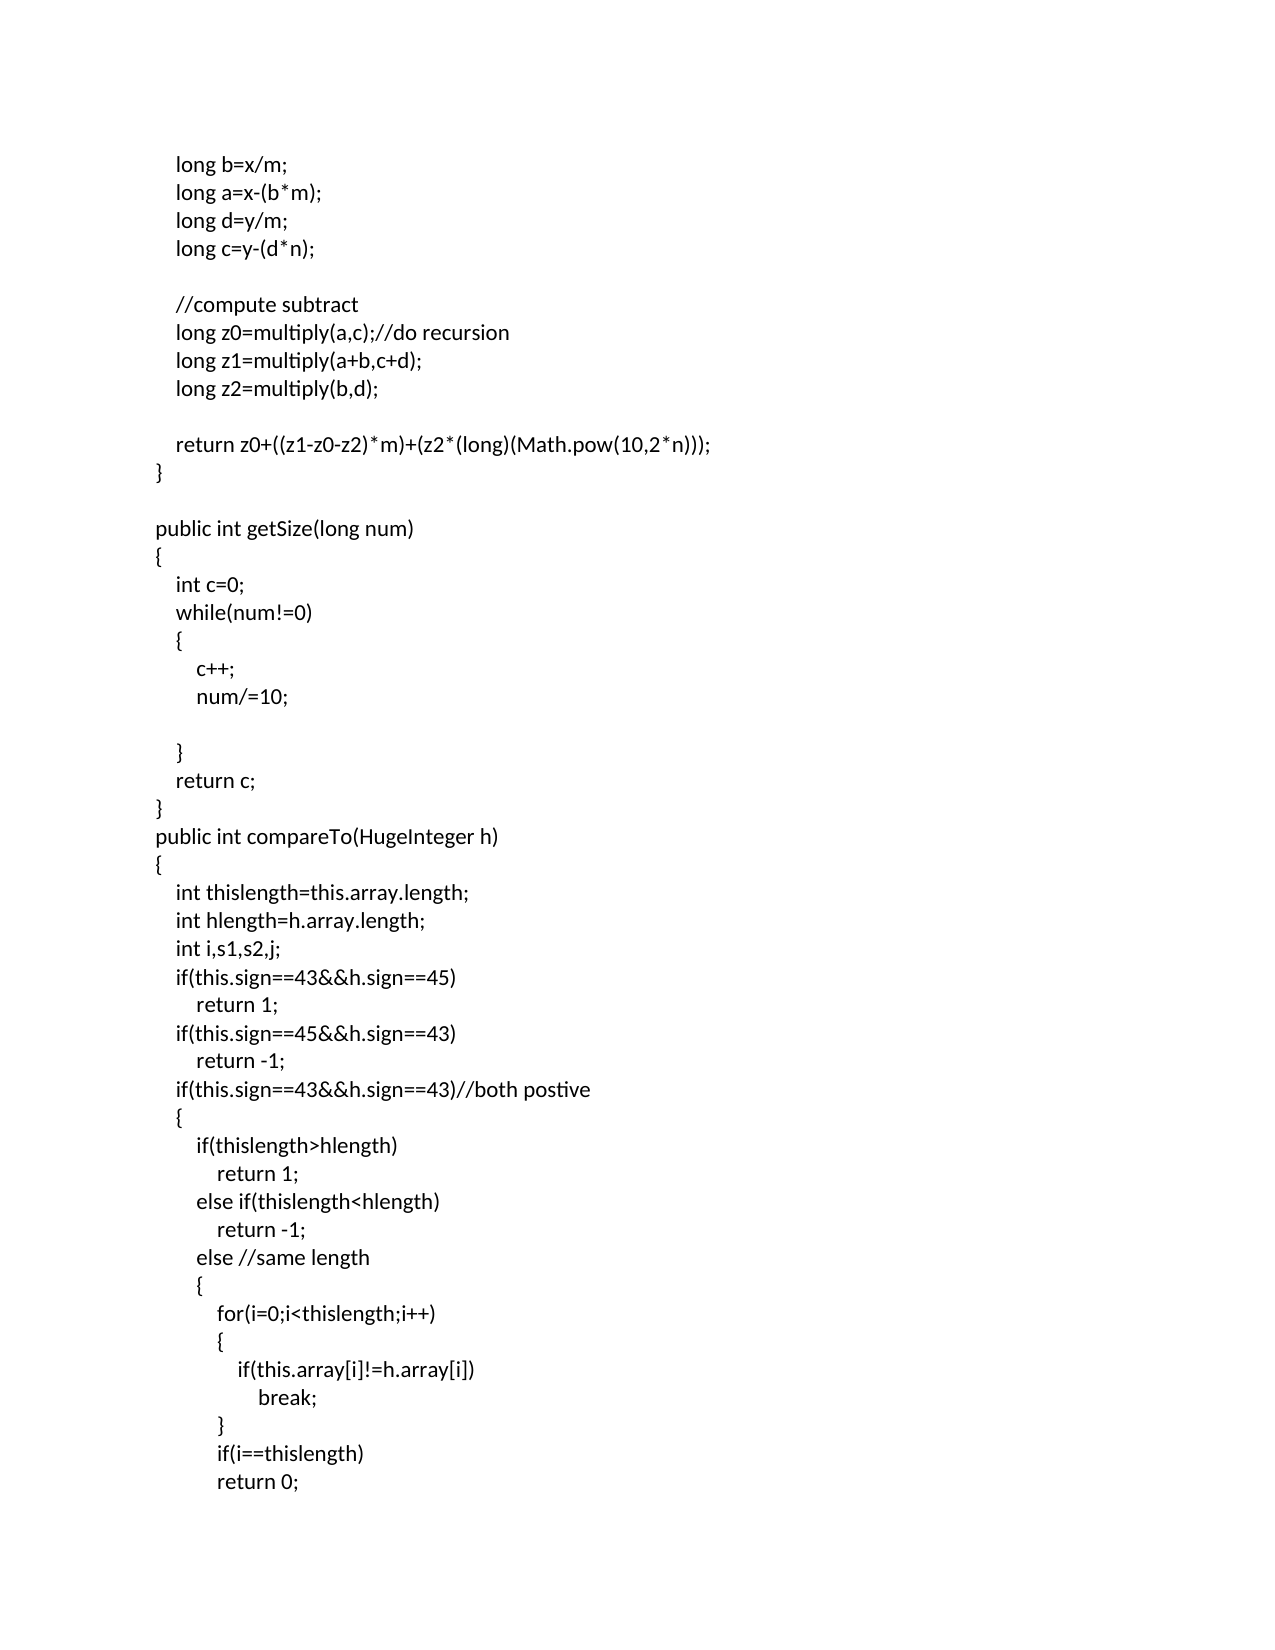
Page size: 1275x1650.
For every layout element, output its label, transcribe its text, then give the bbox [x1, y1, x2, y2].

text int i,s1,s2,j; [150, 934, 1125, 963]
text } [150, 458, 1125, 486]
text } [150, 794, 1125, 822]
text if(i==thislength) [150, 1439, 1125, 1467]
text { [150, 626, 1125, 654]
text return -1; [150, 1047, 1125, 1075]
text { [150, 1103, 1125, 1131]
text long z2=multiply(b,d); [150, 374, 1125, 402]
text { [150, 1271, 1125, 1299]
text public int compareTo(HugeInteger h) [150, 822, 1125, 851]
text { [150, 1327, 1125, 1355]
text { [150, 851, 1125, 878]
text return 1; [150, 991, 1125, 1019]
text while(num!=0) [150, 598, 1125, 626]
text //compute subtract [150, 290, 1125, 318]
text long z1=multiply(a+b,c+d); [150, 346, 1125, 374]
text } [150, 1411, 1125, 1439]
text long c=y-(d*n); [150, 234, 1125, 262]
text long z0=multiply(a,c);//do recursion [150, 318, 1125, 346]
text else //same length [150, 1243, 1125, 1271]
text if(this.sign==45&&h.sign==43) [150, 1019, 1125, 1047]
text } [150, 738, 1125, 766]
text int hlength=h.array.length; [150, 907, 1125, 934]
text return 0; [150, 1467, 1125, 1495]
text num/=10; [150, 682, 1125, 710]
text break; [150, 1383, 1125, 1411]
text int thislength=this.array.length; [150, 878, 1125, 907]
text { [150, 542, 1125, 570]
text return 1; [150, 1159, 1125, 1187]
text long b=x/m; [150, 150, 1125, 178]
text return c; [150, 766, 1125, 794]
text long a=x-(b*m); [150, 178, 1125, 206]
text c++; [150, 654, 1125, 682]
text long d=y/m; [150, 206, 1125, 234]
text if(thislength>hlength) [150, 1131, 1125, 1159]
text public int getSize(long num) [150, 514, 1125, 542]
text int c=0; [150, 570, 1125, 598]
text else if(thislength<hlength) [150, 1187, 1125, 1215]
text return z0+((z1-z0-z2)*m)+(z2*(long)(Math.pow(10,2*n))); [150, 430, 1125, 458]
text if(this.sign==43&&h.sign==43)//both postive [150, 1075, 1125, 1103]
text return -1; [150, 1215, 1125, 1243]
text for(i=0;i<thislength;i++) [150, 1299, 1125, 1327]
text if(this.sign==43&&h.sign==45) [150, 963, 1125, 991]
text if(this.array[i]!=h.array[i]) [150, 1355, 1125, 1383]
